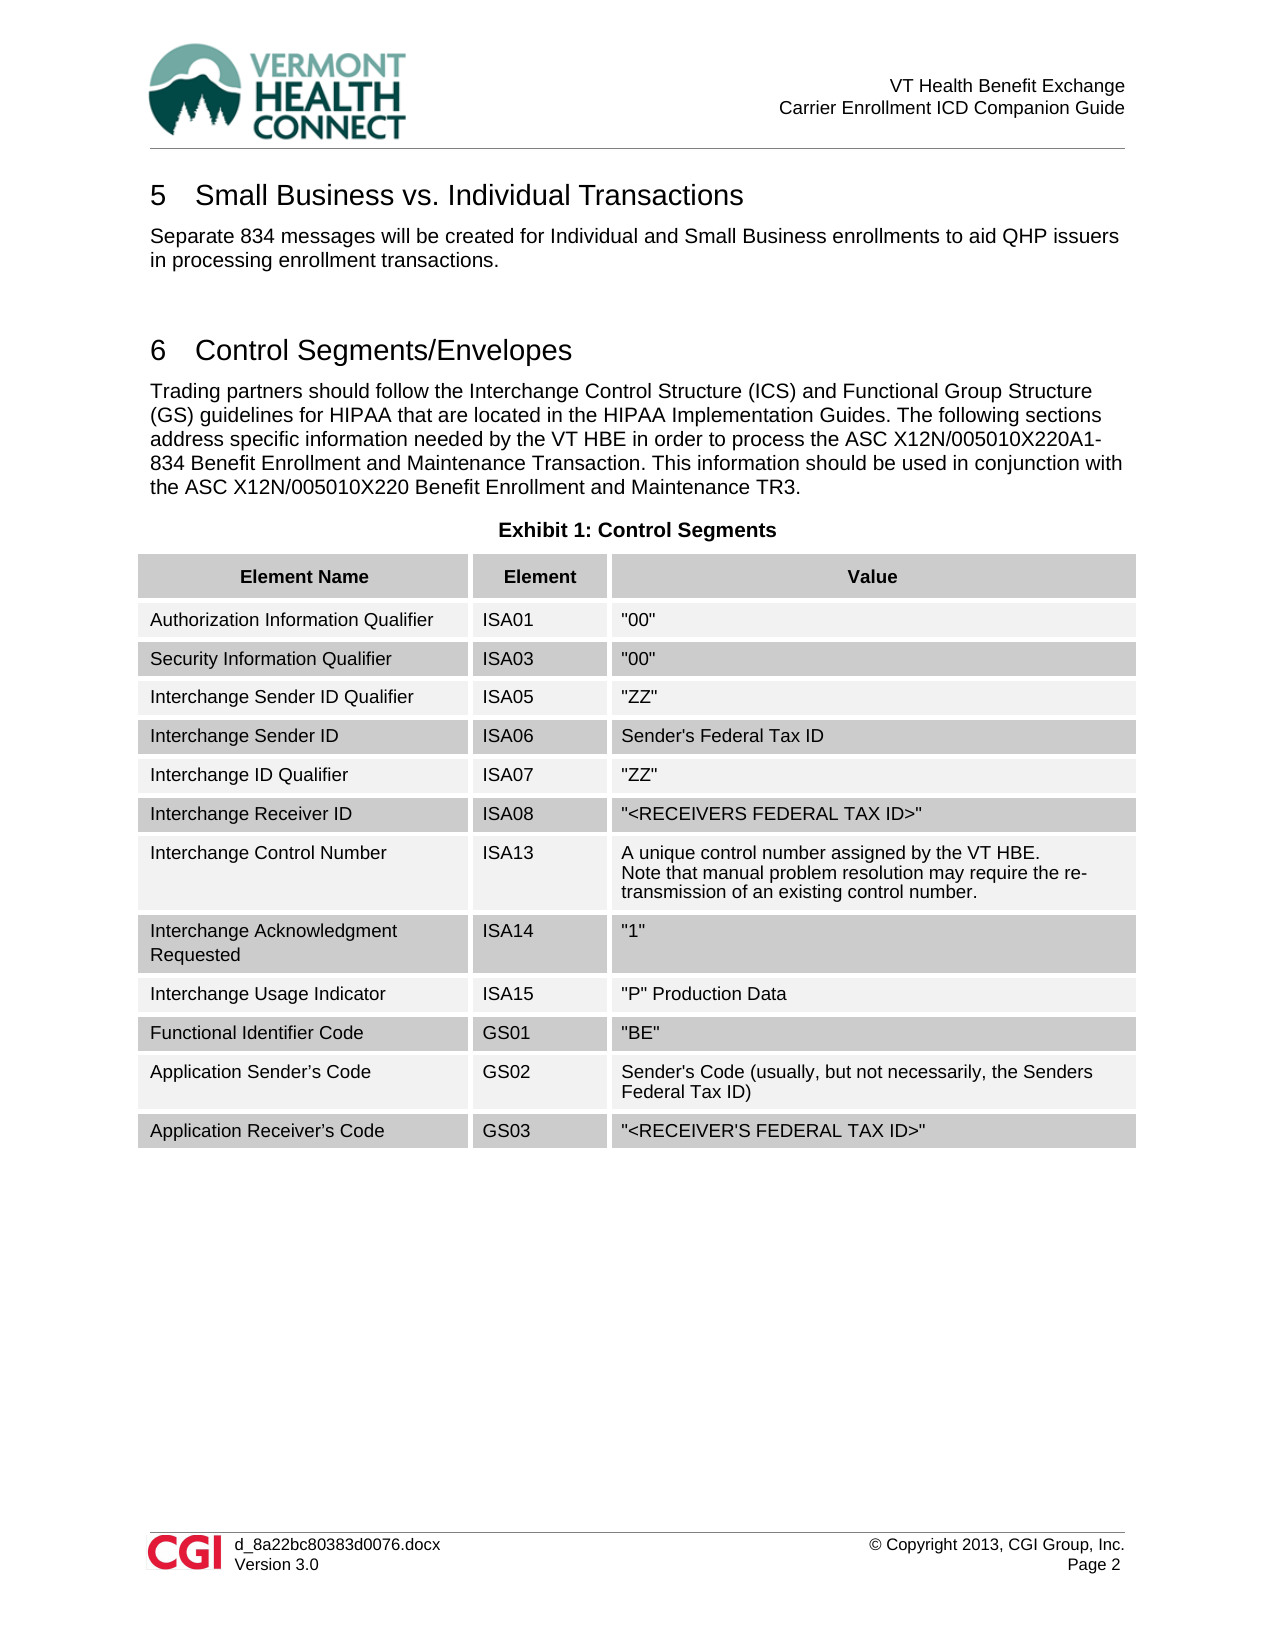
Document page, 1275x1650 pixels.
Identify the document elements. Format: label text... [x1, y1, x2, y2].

table_cell ISA07 [473, 759, 607, 793]
table_cell Application Sender’s Code [138, 1055, 468, 1109]
table_cell "BE" [612, 1017, 1136, 1051]
subtitle Control Segments/Envelopes [150, 333, 1125, 367]
table_cell ISA13 [473, 836, 607, 910]
table_cell GS03 [473, 1114, 607, 1148]
table_cell Interchange Control Number [138, 836, 468, 910]
picture [146, 41, 409, 145]
table_cell "00" [612, 603, 1136, 637]
table_cell "00" [612, 642, 1136, 676]
table_cell Security Information Qualifier [138, 642, 468, 676]
table_cell ISA08 [473, 798, 607, 832]
table_cell Application Receiver’s Code [138, 1114, 468, 1148]
table_cell "<RECEIVER'S FEDERAL TAX ID>" [612, 1114, 1136, 1148]
table_cell A unique control number assigned by the VT HBE. Note that manual problem resolution may require the re-transmission of an existing control number. [612, 836, 1136, 910]
table_cell "<RECEIVERS FEDERAL TAX ID>" [612, 798, 1136, 832]
table_cell Interchange Acknowledgment Requested [138, 915, 468, 973]
table_cell Interchange Receiver ID [138, 798, 468, 832]
table_header Element [473, 554, 607, 598]
table_cell Interchange Sender ID Qualifier [138, 681, 468, 715]
table_cell Interchange ID Qualifier [138, 759, 468, 793]
table_cell ISA14 [473, 915, 607, 973]
table_cell ISA15 [473, 978, 607, 1012]
table_cell ISA06 [473, 720, 607, 754]
table_header Element Name [138, 554, 468, 598]
subtitle Small Business vs. Individual Transactions [150, 178, 1125, 211]
table_cell "P" Production Data [612, 978, 1136, 1012]
table_header Value [612, 554, 1136, 598]
table_cell "ZZ" [612, 759, 1136, 793]
table_cell Interchange Usage Indicator [138, 978, 468, 1012]
table_cell ISA05 [473, 681, 607, 715]
table_cell Sender's Code (usually, but not necessarily, the Senders Federal Tax ID) [612, 1055, 1136, 1109]
text Separate 834 messages will be created for Individual and Small Business enrollments to aid QHP issuers in processing enrollment transactions. [150, 224, 1125, 272]
table_cell "1" [612, 915, 1136, 973]
table_cell Sender's Federal Tax ID [612, 720, 1136, 754]
table_cell GS02 [473, 1055, 607, 1109]
table_cell "ZZ" [612, 681, 1136, 715]
picture [146, 1535, 222, 1570]
table_cell ISA03 [473, 642, 607, 676]
table_cell GS01 [473, 1017, 607, 1051]
table_cell Functional Identifier Code [138, 1017, 468, 1051]
table_cell ISA01 [473, 603, 607, 637]
table_cell Interchange Sender ID [138, 720, 468, 754]
table_cell Authorization Information Qualifier [138, 603, 468, 637]
text Trading partners should follow the Interchange Control Structure (ICS) and Functional Group Structure (GS) guidelines for HIPAA that are located in the HIPAA Implementation Guides. The following sections address specific information needed by the VT HBE in order to process the ASC X12N/005010X220A1-834 Benefit Enrollment and Maintenance Transaction. This information should be used in conjunction with the ASC X12N/005010X220 Benefit Enrollment and Maintenance TR3. [150, 379, 1125, 499]
